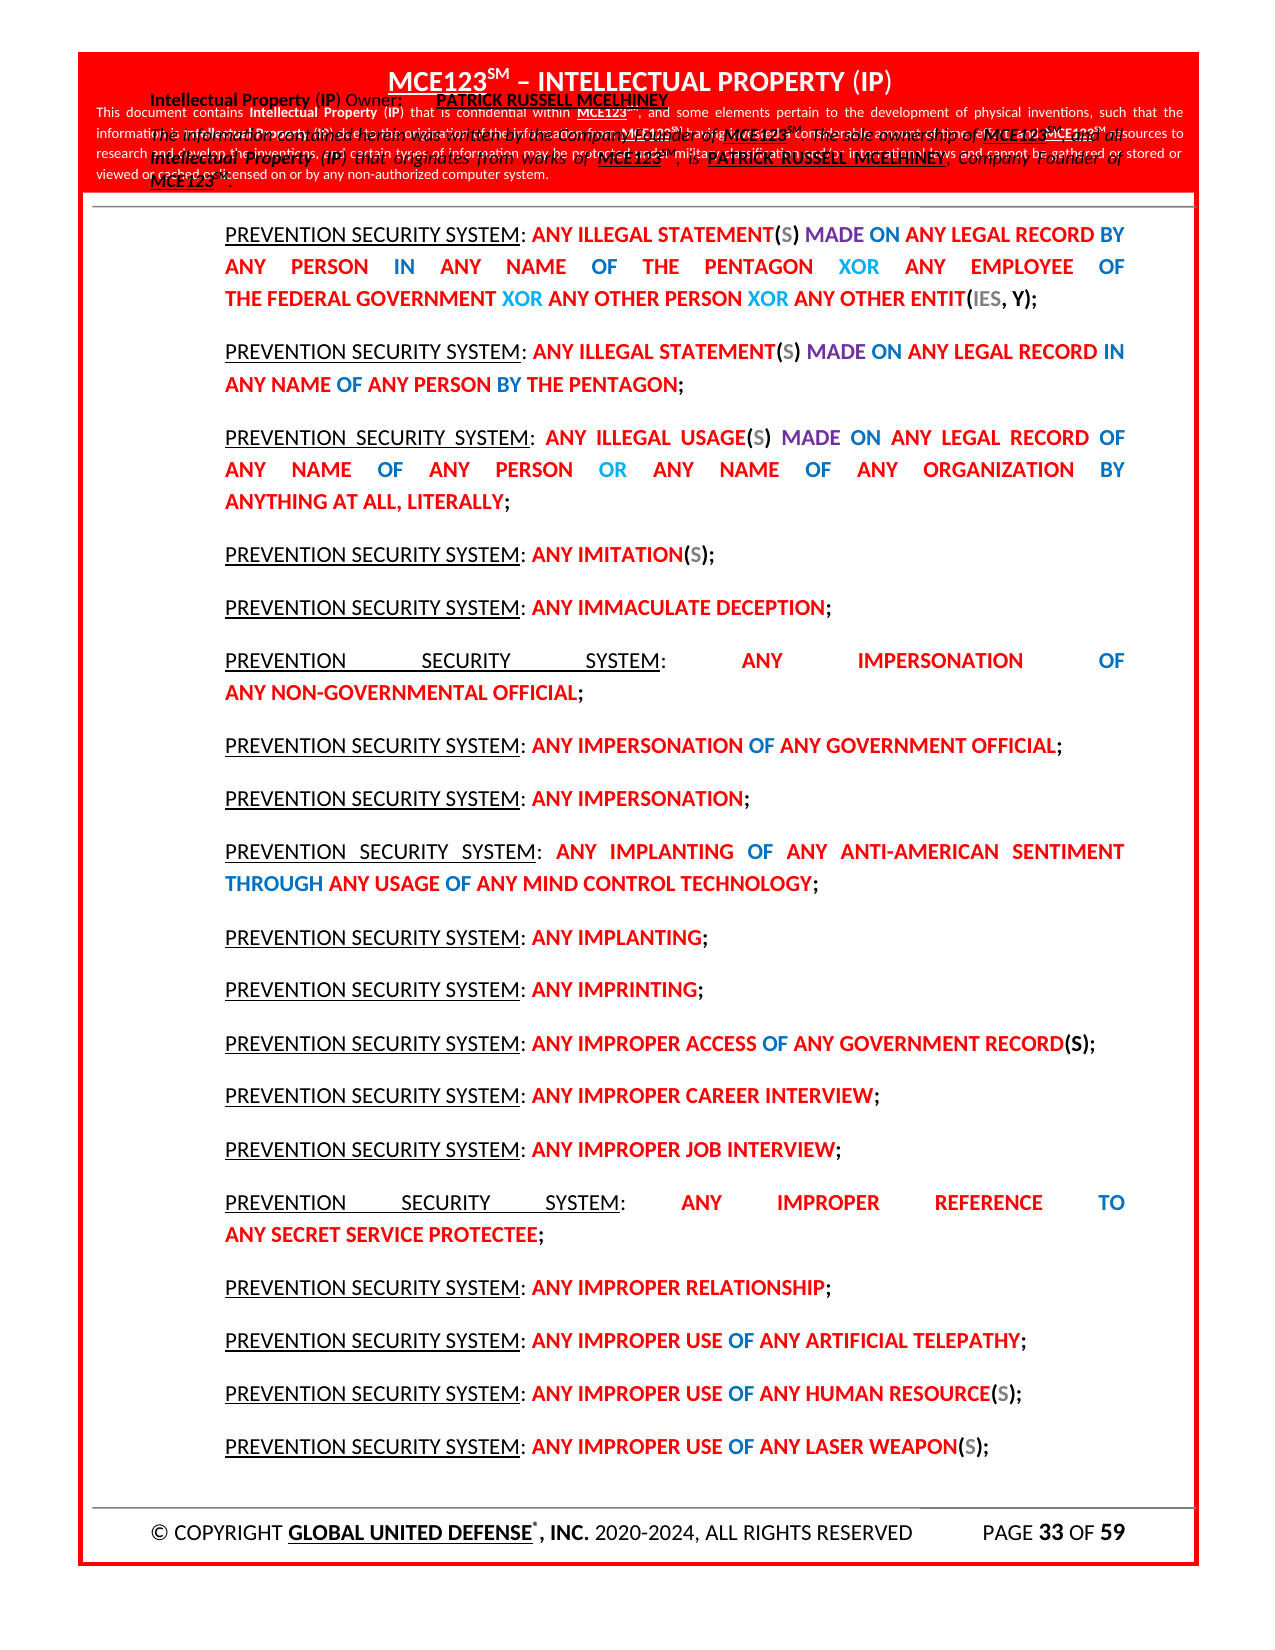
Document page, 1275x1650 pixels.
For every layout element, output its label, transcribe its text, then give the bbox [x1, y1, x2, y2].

text PREVENTION SECURITY SYSTEM: ANY IMPLANTING OF ANY ANTI-AMERICAN SENTIMENT THROUGH ANY USAGE OF ANY MIND CONTROL TECHNOLOGY; [225, 837, 1125, 898]
text PREVENTION SECURITY SYSTEM: ANY ILLEGAL USAGE(S) MADE ON ANY LEGAL RECORD OF ANY NAME OF ANY PERSON OR ANY NAME OF ANY ORGANIZATION BY ANYTHING AT ALL, LITERALLY; [225, 423, 1125, 515]
text PREVENTION SECURITY SYSTEM: ANY IMPROPER REFERENCE TO ANY SECRET SERVICE PROTECTEE; [225, 1188, 1125, 1248]
text PREVENTION SECURITY SYSTEM: ANY IMPROPER USE OF ANY HUMAN RESOURCE(S); [225, 1379, 1125, 1407]
text PREVENTION SECURITY SYSTEM: ANY IMPROPER ACCESS OF ANY GOVERNMENT RECORD(S); [225, 1029, 1125, 1057]
text PREVENTION SECURITY SYSTEM: ANY IMPROPER RELATIONSHIP; [225, 1273, 1125, 1301]
text PREVENTION SECURITY SYSTEM: ANY IMPROPER JOB INTERVIEW; [225, 1135, 1125, 1163]
text PREVENTION SECURITY SYSTEM: ANY IMPERSONATION OF ANY NON-GOVERNMENTAL OFFICIAL; [225, 646, 1125, 706]
text PREVENTION SECURITY SYSTEM: ANY IMPRINTING; [225, 976, 1125, 1004]
text PREVENTION SECURITY SYSTEM: ANY IMPLANTING; [225, 923, 1125, 951]
text PREVENTION SECURITY SYSTEM: ANY IMPROPER CAREER INTERVIEW; [225, 1082, 1125, 1110]
text PREVENTION SECURITY SYSTEM: ANY ILLEGAL STATEMENT(S) MADE ON ANY LEGAL RECORD IN ANY NAME OF ANY PERSON BY THE PENTAGON; [225, 337, 1125, 398]
text PREVENTION SECURITY SYSTEM: ANY IMMACULATE DECEPTION; [225, 593, 1125, 621]
text PREVENTION SECURITY SYSTEM: ANY IMPERSONATION OF ANY GOVERNMENT OFFICIAL; [225, 731, 1125, 759]
text PREVENTION SECURITY SYSTEM: ANY IMPROPER USE OF ANY LASER WEAPON(S); [225, 1432, 1125, 1460]
text PREVENTION SECURITY SYSTEM: ANY IMPROPER USE OF ANY ARTIFICIAL TELEPATHY; [225, 1326, 1125, 1354]
text PREVENTION SECURITY SYSTEM: ANY IMPERSONATION; [225, 784, 1125, 812]
text PREVENTION SECURITY SYSTEM: ANY ILLEGAL STATEMENT(S) MADE ON ANY LEGAL RECORD BY ANY PERSON IN ANY NAME OF THE PENTAGON XOR ANY EMPLOYEE OF THE FEDERAL GOVERNMENT XOR ANY OTHER PERSON XOR ANY OTHER ENTIT(IES, Y); [225, 220, 1125, 312]
text PREVENTION SECURITY SYSTEM: ANY IMITATION(S); [225, 540, 1125, 568]
